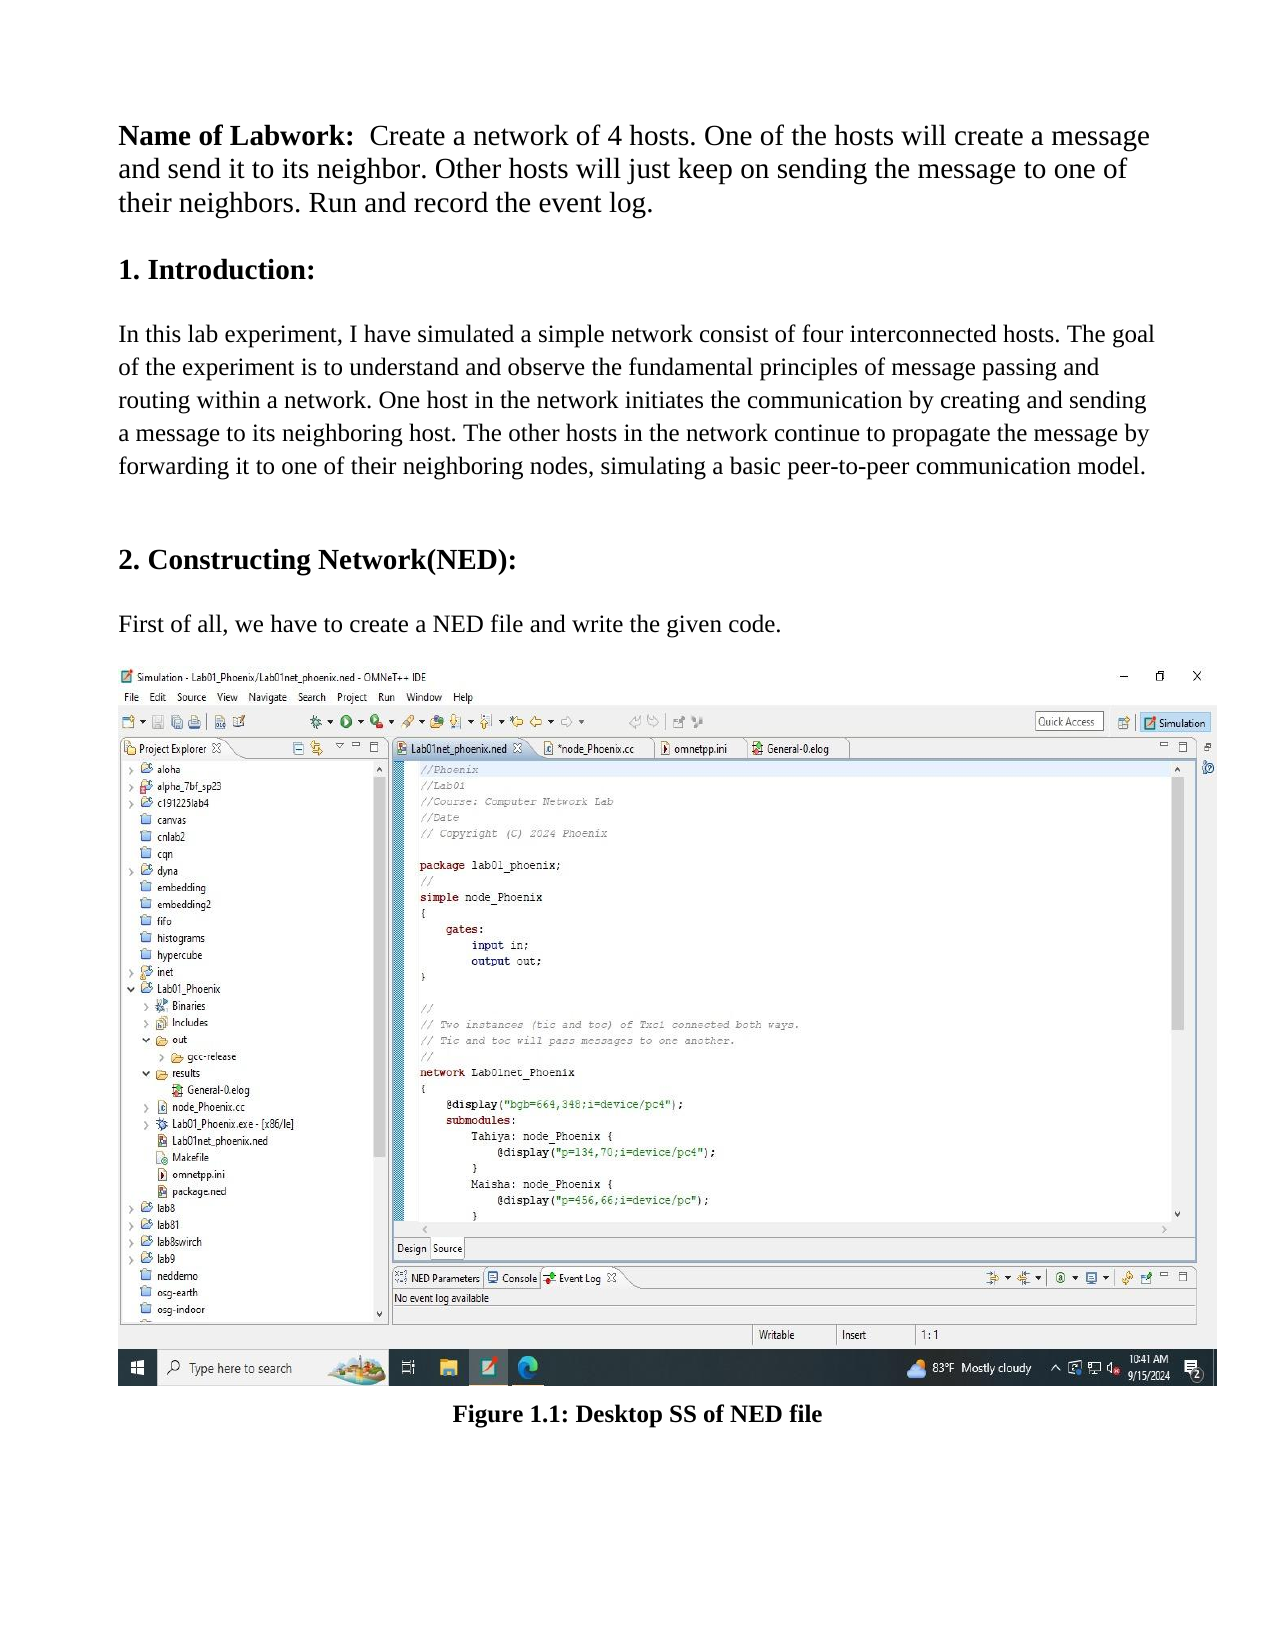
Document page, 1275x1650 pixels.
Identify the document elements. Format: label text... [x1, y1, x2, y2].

text 2. Constructing Network(NED): [118, 542, 1157, 576]
text Name of Labwork: Create a network of 4 hosts. One of the hosts will create a message and send it to its neighbor. Other hosts will just keep on sending the message to one of their neighbors. Run and record the event log. [118, 118, 1157, 219]
text First of all, we have to create a NED file and write the given code. [118, 609, 1157, 638]
picture [118, 666, 1217, 1386]
text 1. Introduction: [118, 252, 1157, 286]
text In this lab experiment, I have simulated a simple network consist of four interconnected hosts. The goal of the experiment is to understand and observe the fundamental principles of message passing and routing within a network. One host in the network initiates the communication by creating and sending a message to its neighboring host. The other hosts in the network continue to propagate the message by forwarding it to one of their neighboring nodes, simulating a basic peer-to-peer communication model. [118, 319, 1157, 480]
text Figure 1.1: Desktop SS of NED file [118, 1399, 1157, 1427]
